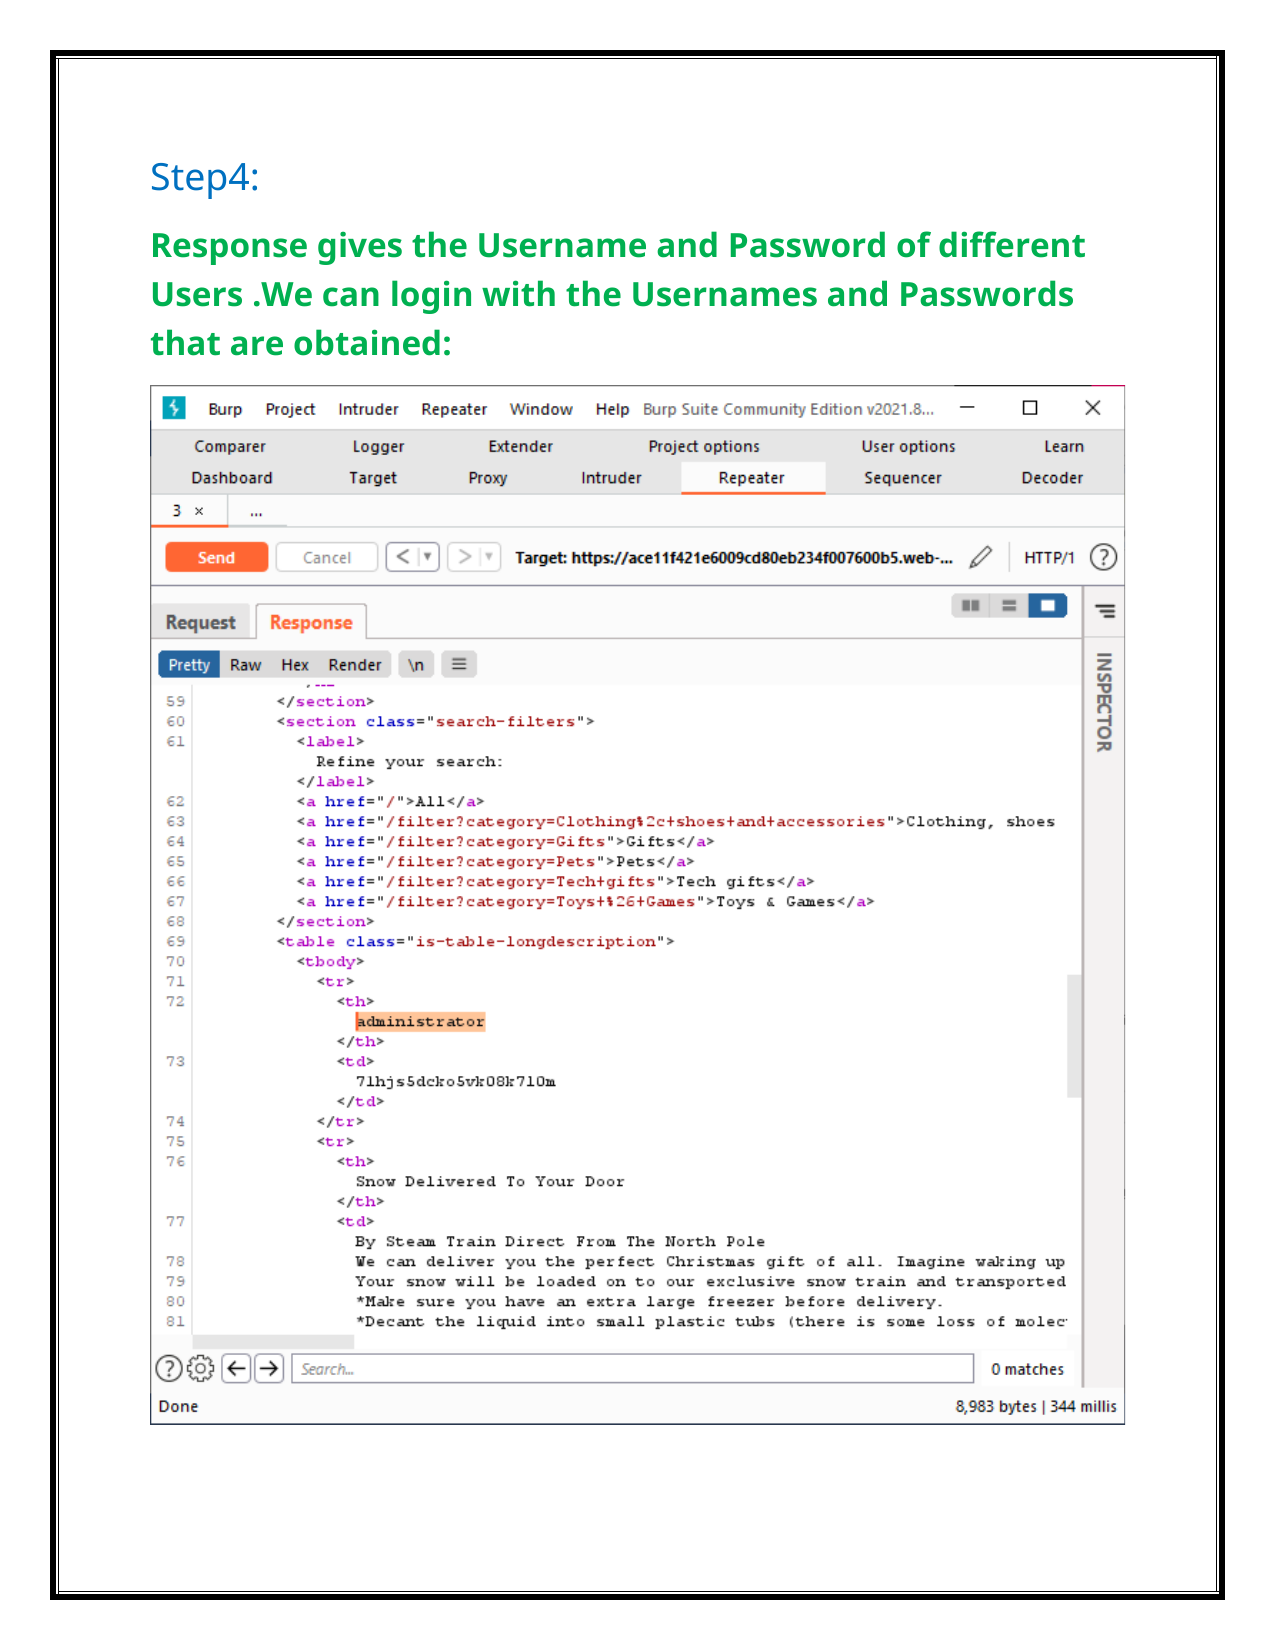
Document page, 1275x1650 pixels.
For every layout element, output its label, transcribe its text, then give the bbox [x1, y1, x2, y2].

picture [150, 385, 1125, 1425]
text Response gives the Username and Password of different Users .We can login with the Usernames and Passwords that are obtained: [150, 222, 1125, 365]
text Step4: [150, 150, 1125, 201]
